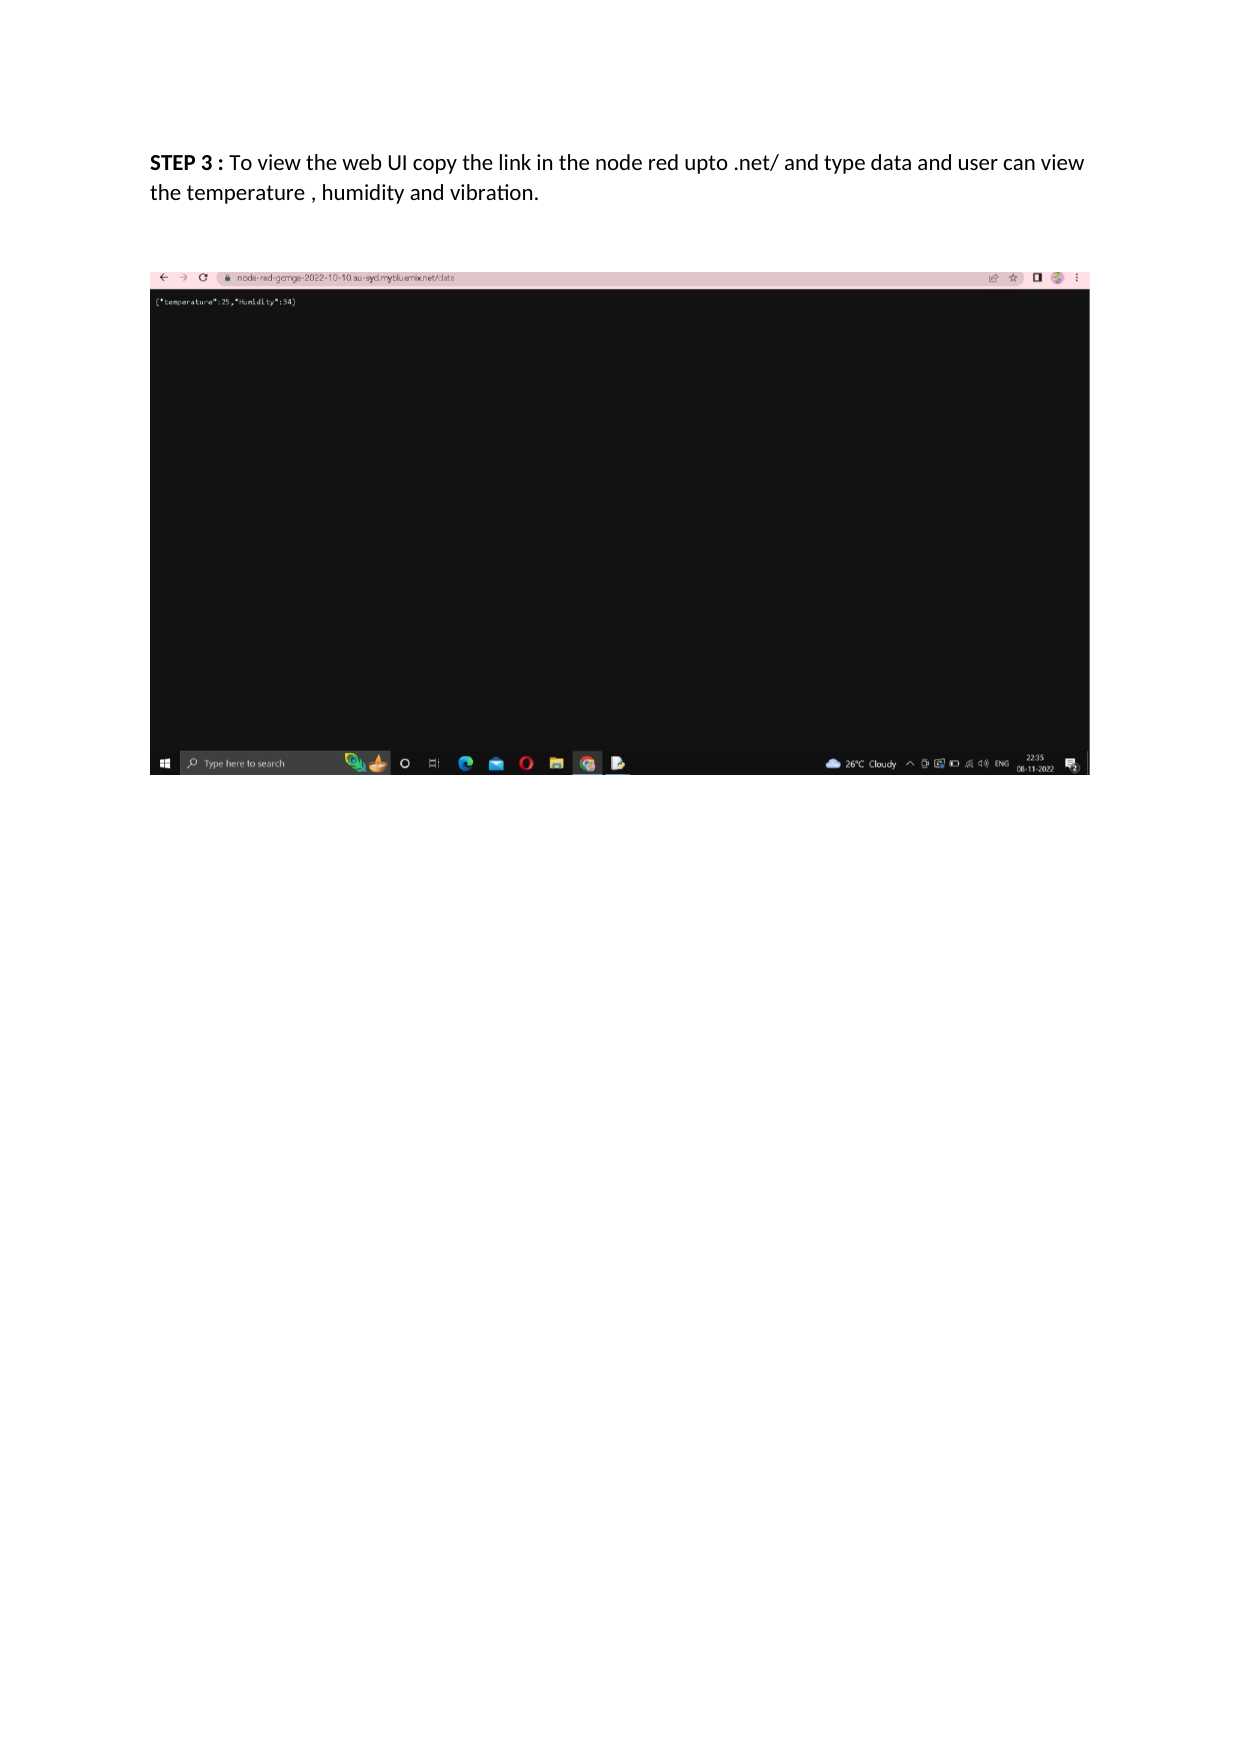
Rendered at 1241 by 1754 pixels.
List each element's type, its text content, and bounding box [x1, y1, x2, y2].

text STEP 3 : To view the web UI copy the link in the node red upto .net/ and type data and user can view the temperature , humidity and vibration. [150, 148, 1087, 206]
picture [150, 272, 1090, 775]
